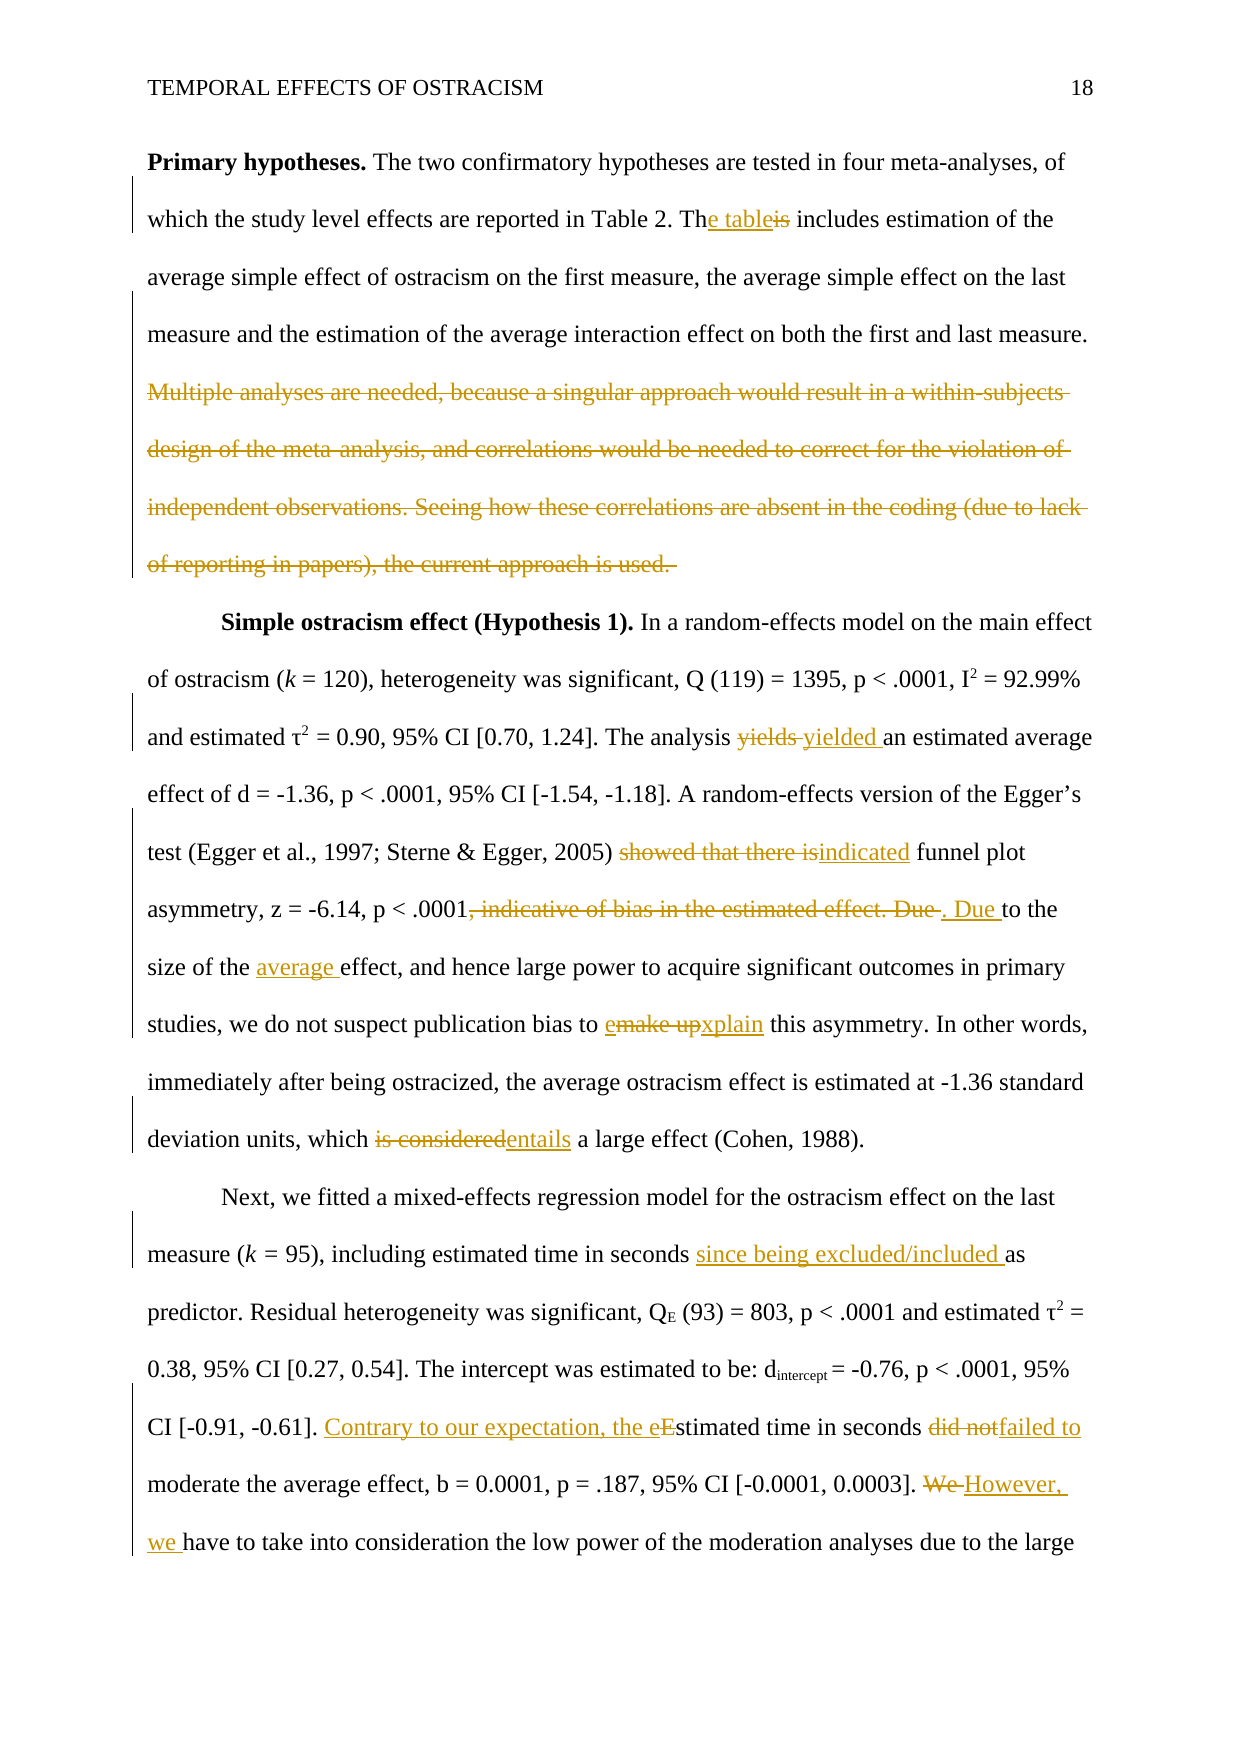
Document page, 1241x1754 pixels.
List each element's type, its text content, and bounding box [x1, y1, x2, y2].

text Primary hypotheses. The two confirmatory hypotheses are tested in four meta-analyses, of which the study level effects are reported in Table 2. Th includes estimation of the average simple effect of ostracism on the first measure, the average simple effect on the last measure and the estimation of the average interaction effect on both the first and last measure. [147, 147, 1093, 578]
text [147, 1182, 1093, 1556]
text Simple ostracism effect (Hypothesis 1). In a random-effects model on the main effect of ostracism (k = 120), heterogeneity was significant, Q (119) = 1395, p < .0001, I2 = 92.99% and estimated τ2 = 0.90, 95% CI [0.70, 1.24]. The analysis an estimated average effect of d = -1.36, p < .0001, 95% CI [-1.54, -1.18]. A random-effects version of the Egger’s test (Egger et al., 1997; Sterne & Egger, 2005) funnel plot asymmetry, z = -6.14, p < .0001to the size of the effect, and hence large power to acquire significant outcomes in primary studies, we do not suspect publication bias to this asymmetry. In other words, immediately after being ostracized, the average ostracism effect is estimated at -1.36 standard deviation units, which a large effect (Cohen, 1988). [147, 607, 1093, 1153]
